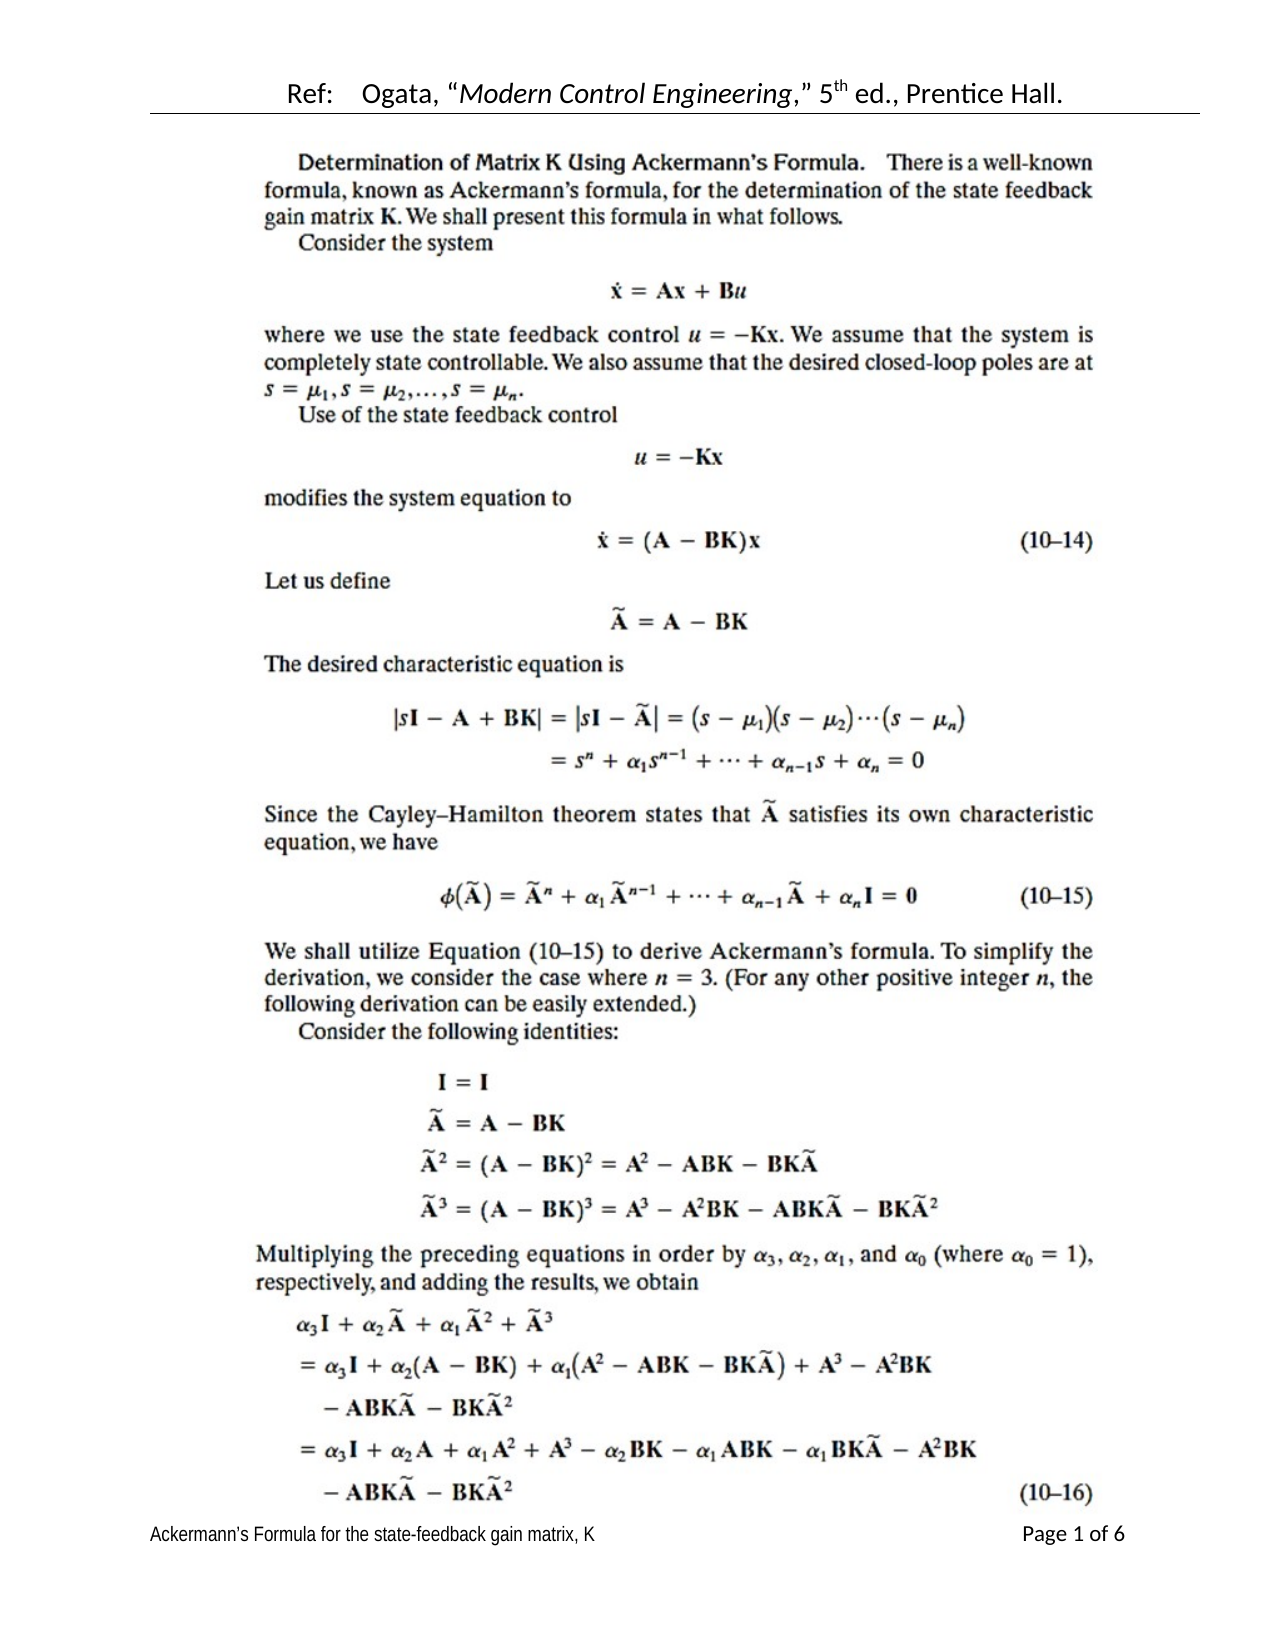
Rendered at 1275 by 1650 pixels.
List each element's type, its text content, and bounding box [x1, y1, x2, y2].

text Ref: Ogata, “Modern Control Engineering,” 5th ed., Prentice Hall. [150, 75, 1200, 113]
picture [247, 141, 1103, 1515]
